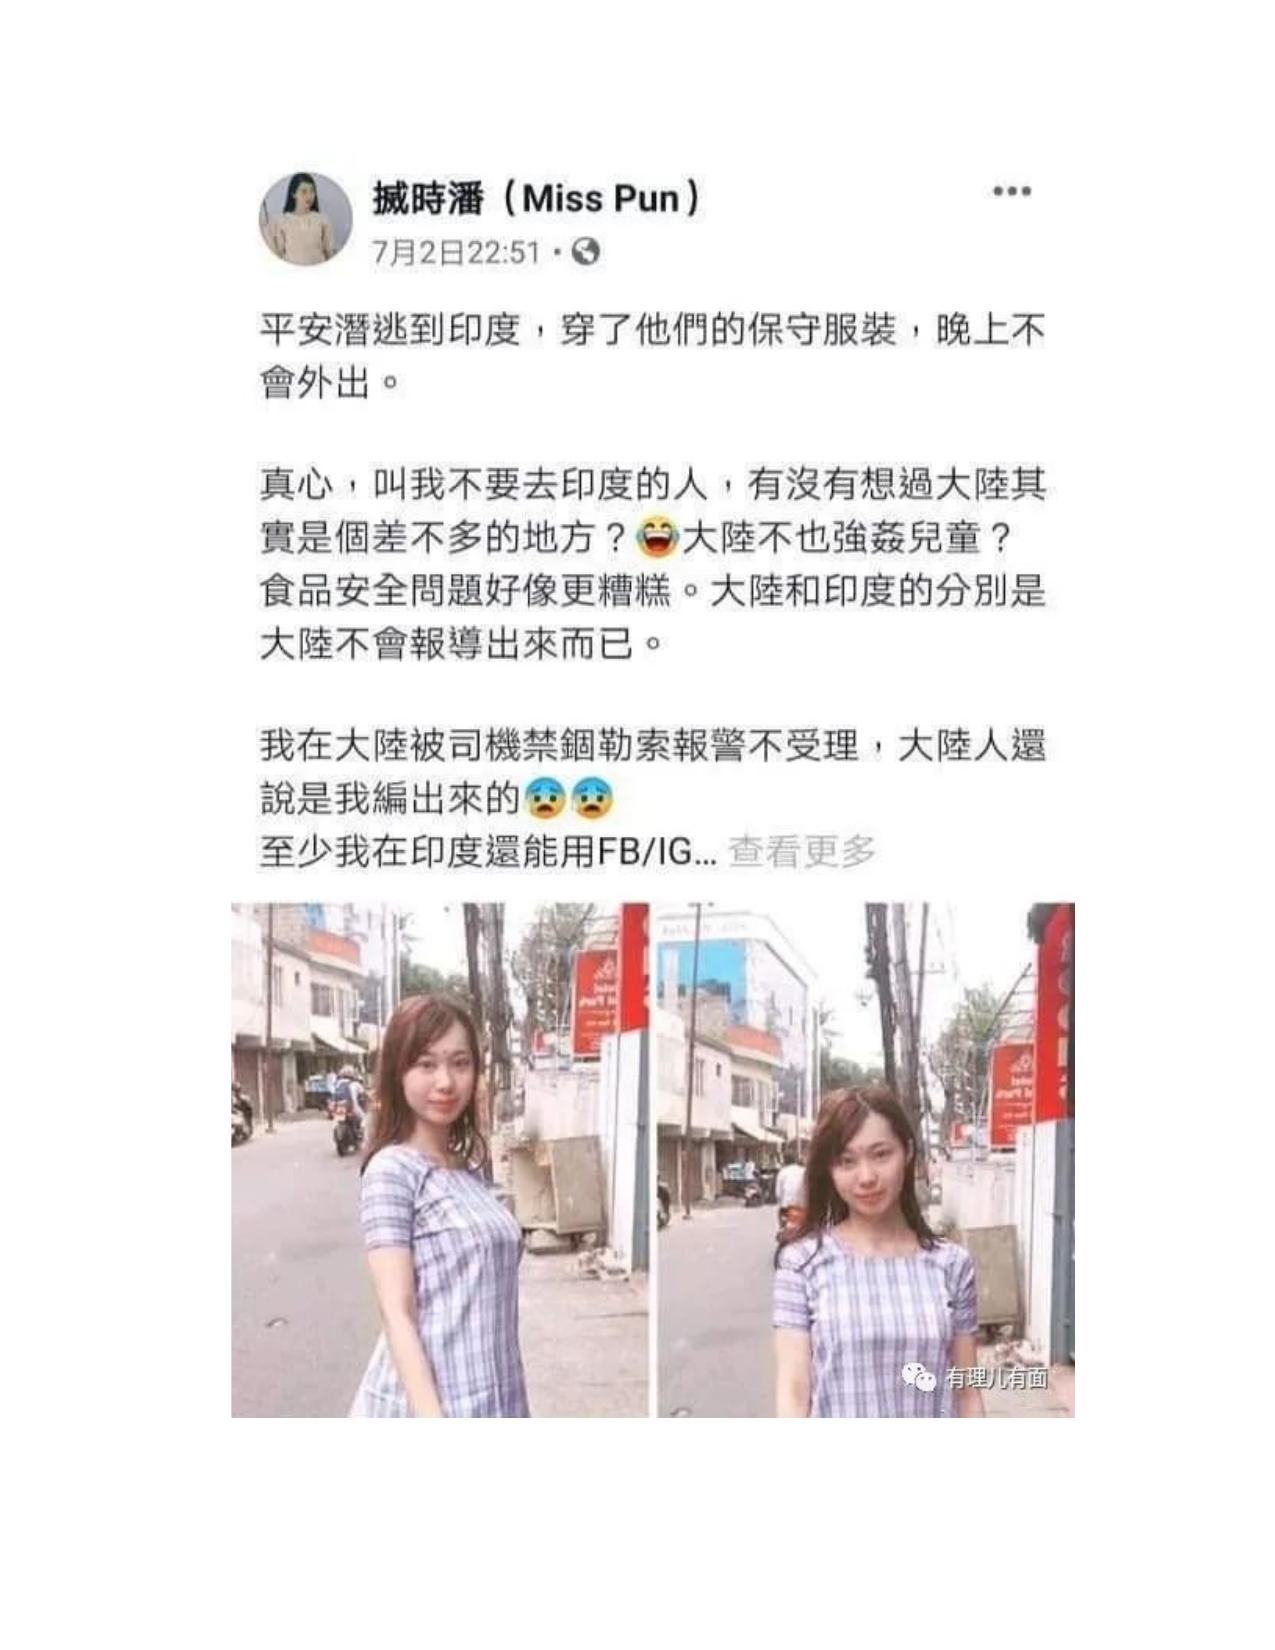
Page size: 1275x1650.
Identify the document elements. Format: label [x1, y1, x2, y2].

picture [231, 150, 1075, 1418]
